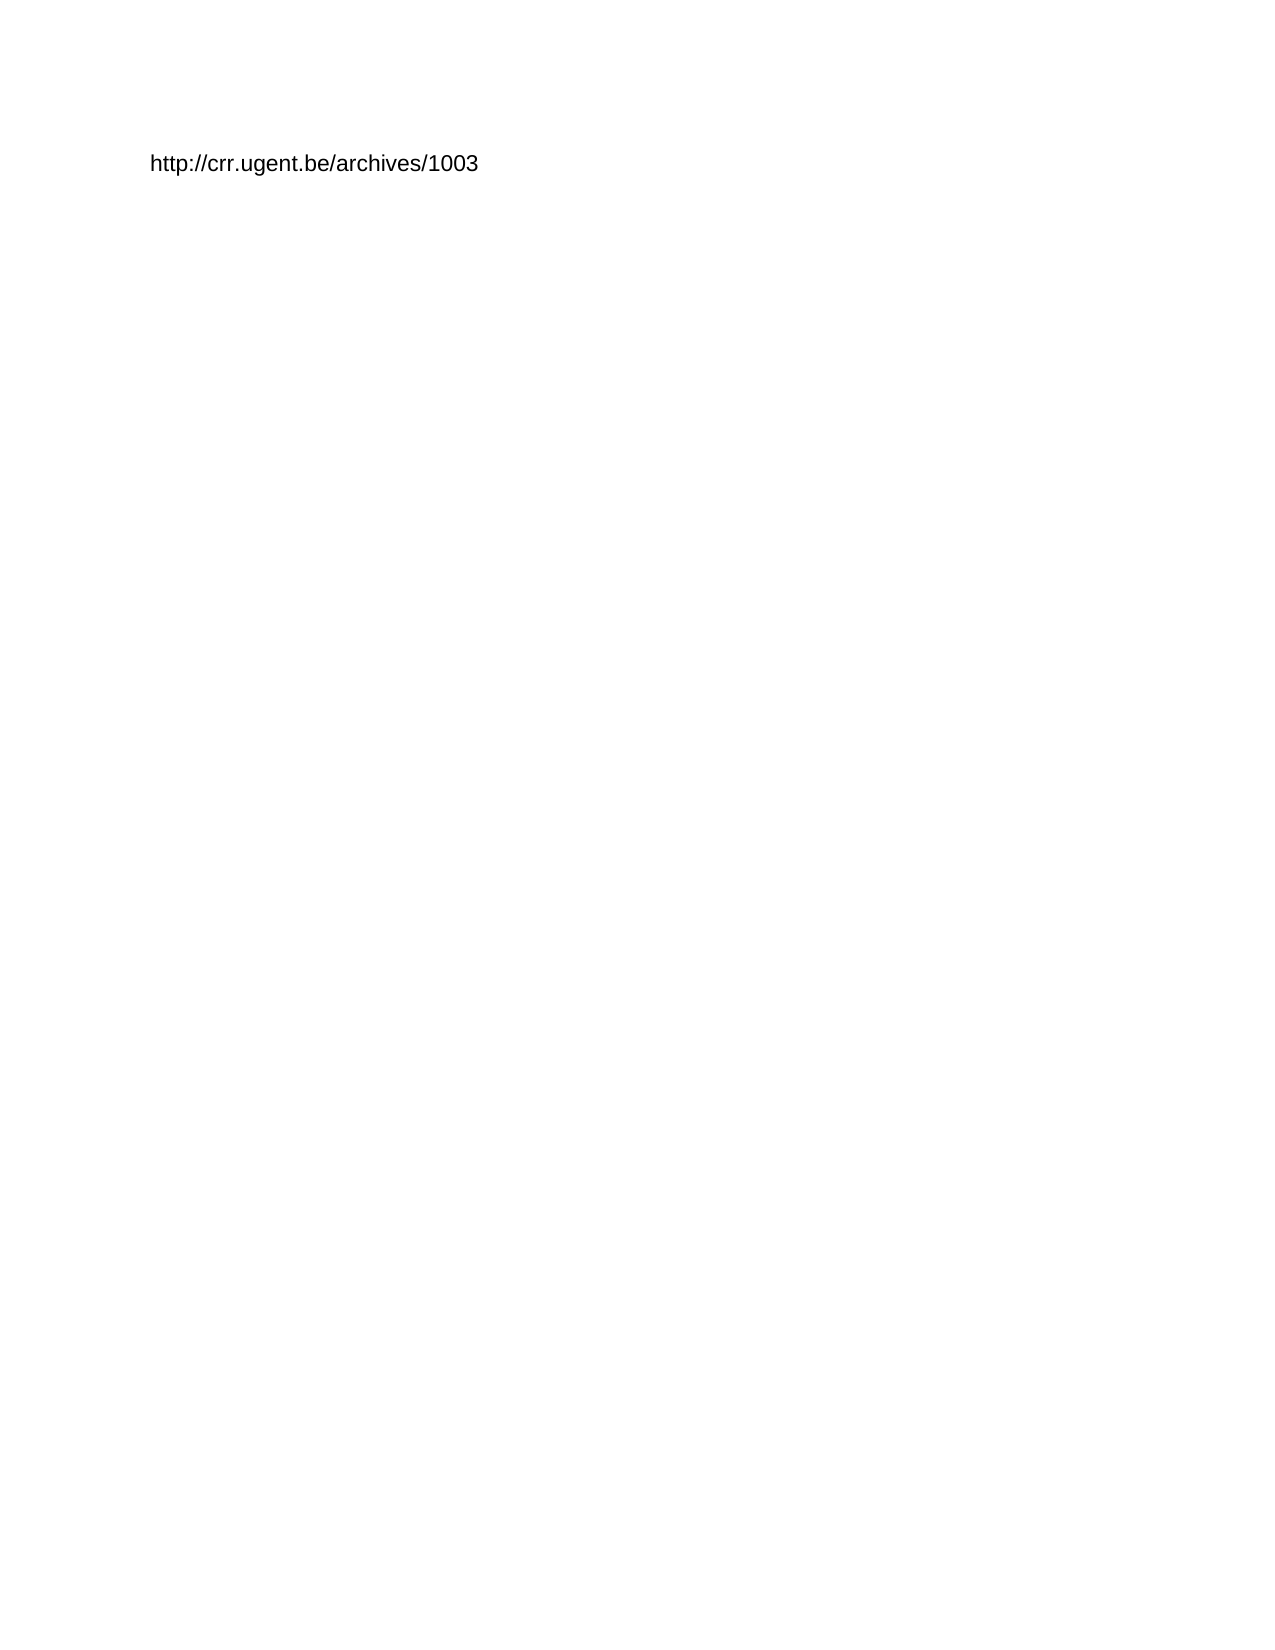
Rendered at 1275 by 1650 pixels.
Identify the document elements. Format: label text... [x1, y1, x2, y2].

text http://crr.ugent.be/archives/1003 [150, 150, 1125, 176]
